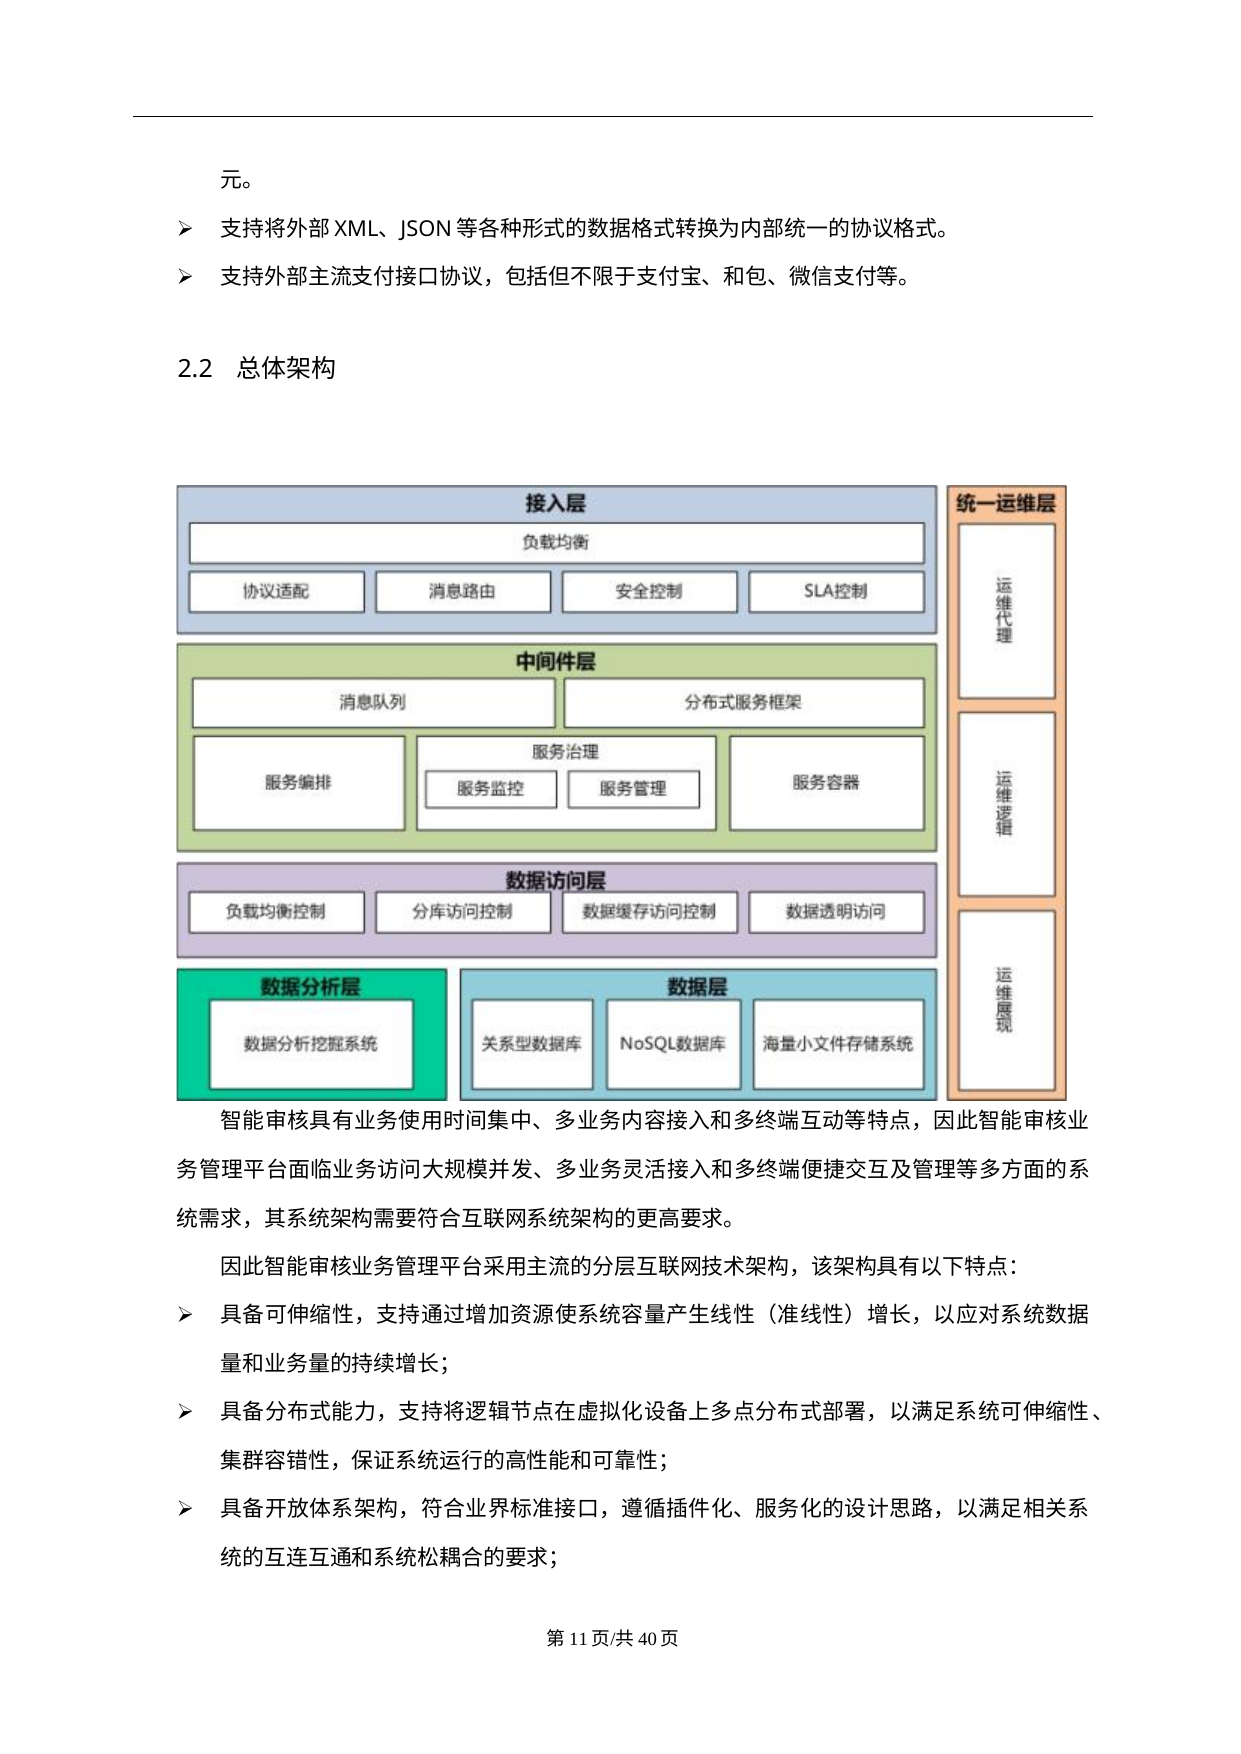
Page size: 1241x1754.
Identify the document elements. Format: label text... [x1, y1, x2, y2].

picture [176, 485, 1067, 1101]
list 具备分布式能力，支持将逻辑节点在虚拟化设备上多点分布式部署，以满足系统可伸缩性、集群容错性，保证系统运行的高性能和可靠性； [177, 1394, 1093, 1475]
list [220, 162, 1093, 194]
list 因此智能审核业务管理平台采用主流的分层互联网技术架构，该架构具有以下特点： [220, 1248, 1093, 1281]
list 支持将外部XML、JSON等各种形式的数据格式转换为内部统一的协议格式。 [177, 210, 1093, 243]
list 具备开放体系架构，符合业界标准接口，遵循插件化、服务化的设计思路，以满足相关系统的互连互通和系统松耦合的要求； [177, 1491, 1093, 1572]
list 智能审核具有业务使用时间集中、多业务内容接入和多终端互动等特点，因此智能审核业务管理平台面临业务访问大规模并发、多业务灵活接入和多终端便捷交互及管理等多方面的系统需求，其系统架构需要符合互联网系统架构的更高要求。 [177, 1103, 1093, 1233]
text 总体架构 [177, 334, 1093, 399]
list 具备可伸缩性，支持通过增加资源使系统容量产生线性（准线性）增长，以应对系统数据量和业务量的持续增长； [177, 1297, 1093, 1378]
list 支持外部主流支付接口协议，包括但不限于支付宝、和包、微信支付等。 [177, 259, 1093, 291]
